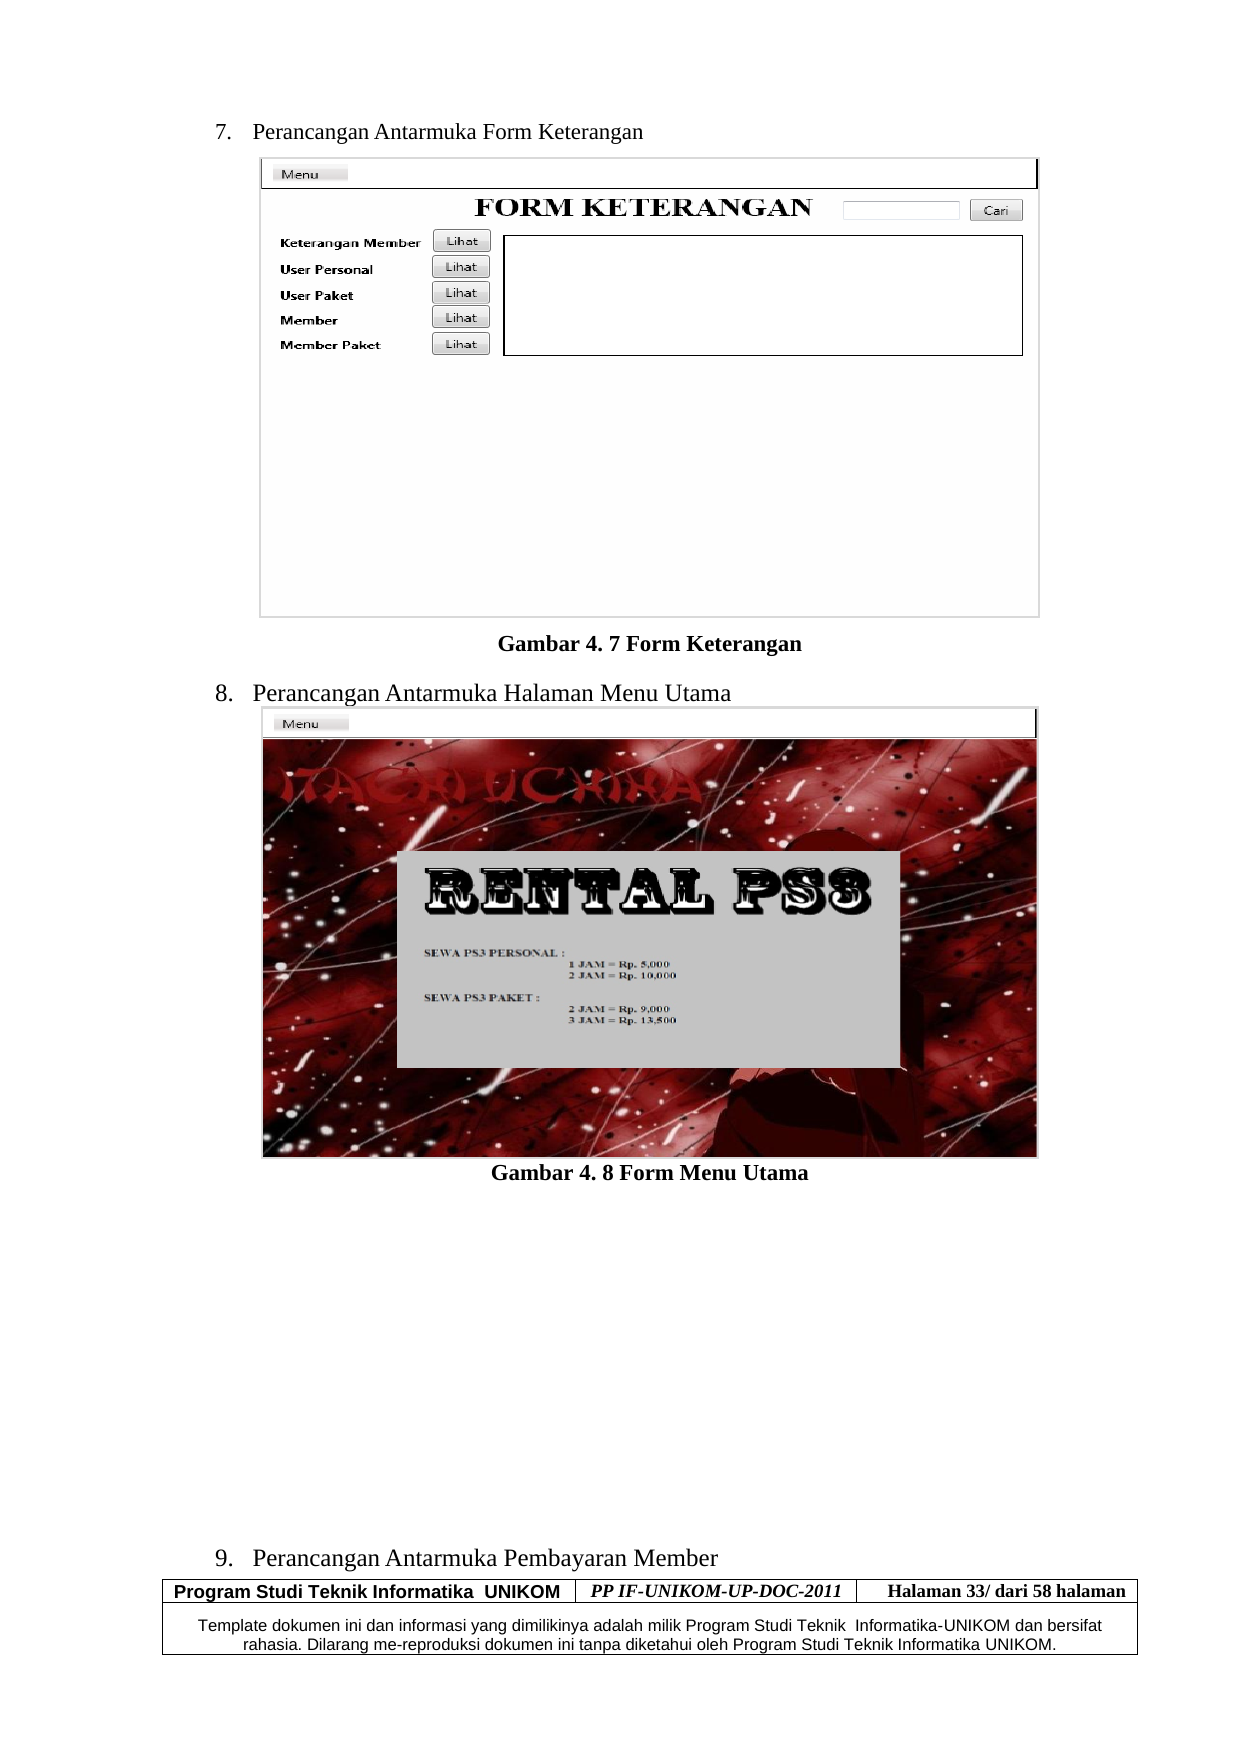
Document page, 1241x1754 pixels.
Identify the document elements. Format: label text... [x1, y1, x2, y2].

list Perancangan Antarmuka Halaman Menu Utama [215, 678, 1122, 706]
text Gambar 4. 8 Form Menu Utama [177, 1159, 1122, 1186]
picture [263, 709, 1037, 1157]
list Perancangan Antarmuka Pembayaran Member [215, 1543, 1122, 1572]
text Gambar 4. 7 Form Keterangan [177, 630, 1122, 657]
picture [261, 159, 1038, 616]
list Perancangan Antarmuka Form Keterangan [215, 118, 1122, 144]
